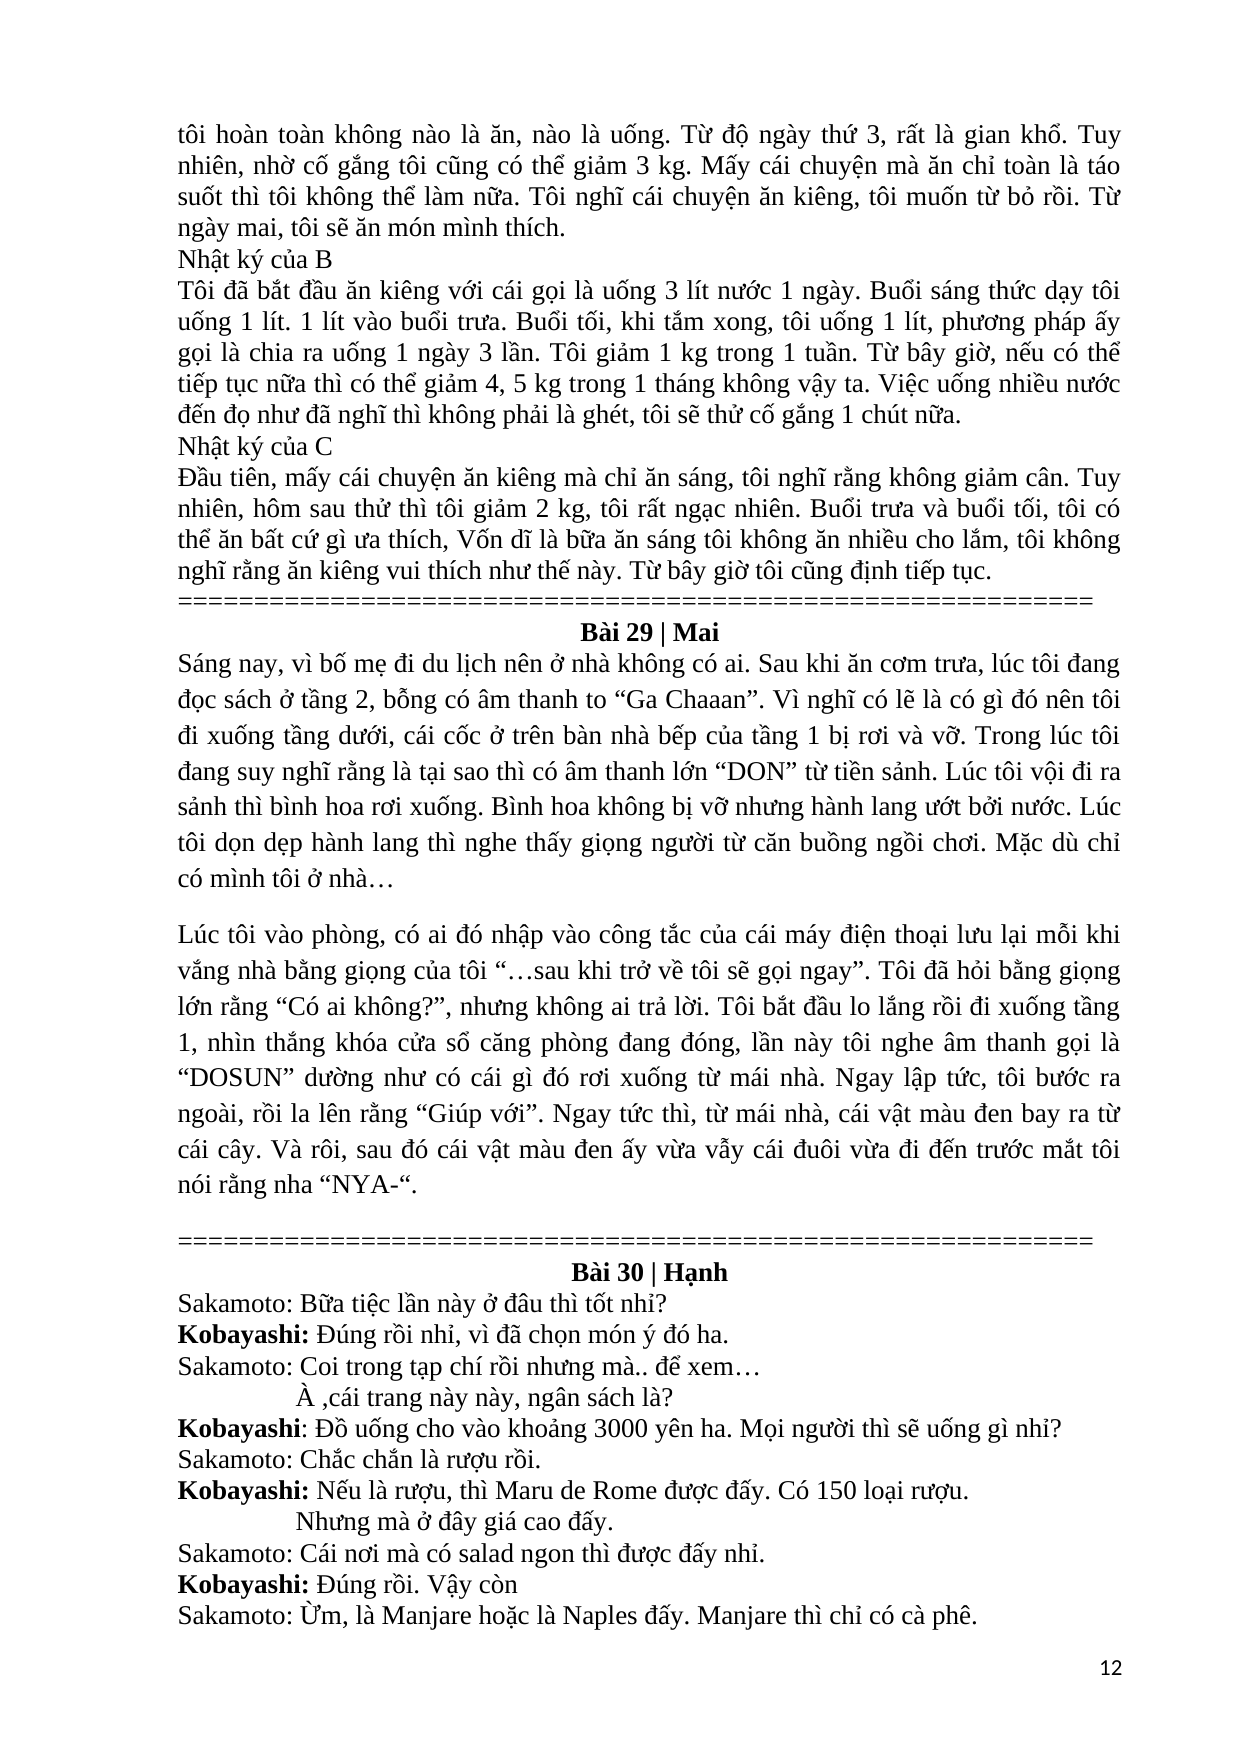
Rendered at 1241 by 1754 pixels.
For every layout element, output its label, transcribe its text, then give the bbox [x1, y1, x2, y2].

text Sakamoto: Ừm, là Manjare hoặc là Naples đấy. Manjare thì chỉ có cà phê. [177, 1599, 1122, 1630]
text Sakamoto: Bữa tiệc lần này ở đâu thì tốt nhỉ? [177, 1287, 1122, 1319]
text ============================================================ [177, 585, 1122, 616]
text À ,cái trang này này, ngân sách là? [177, 1381, 1122, 1412]
text Kobayashi: Đúng rồi. Vậy còn [177, 1568, 1122, 1599]
text Đầu tiên, mấy cái chuyện ăn kiêng mà chỉ ăn sáng, tôi nghĩ rằng không giảm cân. Tuy nhiên, hôm sau thử thì tôi giảm 2 kg, tôi rất ngạc nhiên. Buổi trưa và buổi tối, tôi có thể ăn bất cứ gì ưa thích, Vốn dĩ là bữa ăn sáng tôi không ăn nhiều cho lắm, tôi không nghĩ rằng ăn kiêng vui thích như thế này. Từ bây giờ tôi cũng định tiếp tục. [177, 461, 1122, 585]
text Bài 29 | Mai [177, 616, 1122, 648]
text Lúc tôi vào phòng, có ai đó nhập vào công tắc của cái máy điện thoại lưu lại mỗi khi vắng nhà bằng giọng của tôi “…sau khi trở về tôi sẽ gọi ngay”. Tôi đã hỏi bằng giọng lớn rằng “Có ai không?”, nhưng không ai trả lời. Tôi bắt đầu lo lắng rồi đi xuống tầng 1, nhìn thắng khóa cửa sổ căng phòng đang đóng, lần này tôi nghe âm thanh gọi là “DOSUN” dường như có cái gì đó rơi xuống từ mái nhà. Ngay lập tức, tôi bước ra ngoài, rồi la lên rằng “Giúp với”. Ngay tức thì, từ mái nhà, cái vật màu đen bay ra từ cái cây. Và rôi, sau đó cái vật màu đen ấy vừa vẫy cái đuôi vừa đi đến trước mắt tôi nói rằng nha “NYA-“. [177, 918, 1122, 1200]
text Kobayashi: Đúng rồi nhỉ, vì đã chọn món ý đó ha. [177, 1319, 1122, 1350]
text Kobayashi: Đồ uống cho vào khoảng 3000 yên ha. Mọi người thì sẽ uống gì nhỉ? [177, 1412, 1122, 1443]
text Sakamoto: Chắc chắn là rượu rồi. [177, 1443, 1122, 1474]
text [177, 118, 1122, 243]
text Nhật ký của C [177, 429, 1122, 461]
text Nhưng mà ở đây giá cao đấy. [177, 1506, 1122, 1537]
text Sakamoto: Cái nơi mà có salad ngon thì được đấy nhỉ. [177, 1537, 1122, 1568]
text Nhật ký của B [177, 243, 1122, 274]
text Tôi đã bắt đầu ăn kiêng với cái gọi là uống 3 lít nước 1 ngày. Buổi sáng thức dạy tôi uống 1 lít. 1 lít vào buổi trưa. Buổi tối, khi tắm xong, tôi uống 1 lít, phương pháp ấy gọi là chia ra uống 1 ngày 3 lần. Tôi giảm 1 kg trong 1 tuần. Từ bây giờ, nếu có thể tiếp tục nữa thì có thể giảm 4, 5 kg trong 1 tháng không vậy ta. Việc uống nhiều nước đến đọ như đã nghĩ thì không phải là ghét, tôi sẽ thử cố gắng 1 chút nữa. [177, 274, 1122, 429]
text Sakamoto: Coi trong tạp chí rồi nhưng mà.. để xem… [177, 1350, 1122, 1381]
text Bài 30 | Hạnh [177, 1256, 1122, 1287]
text Kobayashi: Nếu là rượu, thì Maru de Rome được đấy. Có 150 loại rượu. [177, 1474, 1122, 1506]
text ============================================================ [177, 1225, 1122, 1256]
text Sáng nay, vì bố mẹ đi du lịch nên ở nhà không có ai. Sau khi ăn cơm trưa, lúc tôi đang đọc sách ở tầng 2, bỗng có âm thanh to “Ga Chaaan”. Vì nghĩ có lẽ là có gì đó nên tôi đi xuống tầng dưới, cái cốc ở trên bàn nhà bếp của tầng 1 bị rơi và vỡ. Trong lúc tôi đang suy nghĩ rằng là tại sao thì có âm thanh lớn “DON” từ tiền sảnh. Lúc tôi vội đi ra sảnh thì bình hoa rơi xuống. Bình hoa không bị vỡ nhưng hành lang ướt bởi nước. Lúc tôi dọn dẹp hành lang thì nghe thấy giọng người từ căn buồng ngồi chơi. Mặc dù chỉ có mình tôi ở nhà… [177, 648, 1122, 893]
